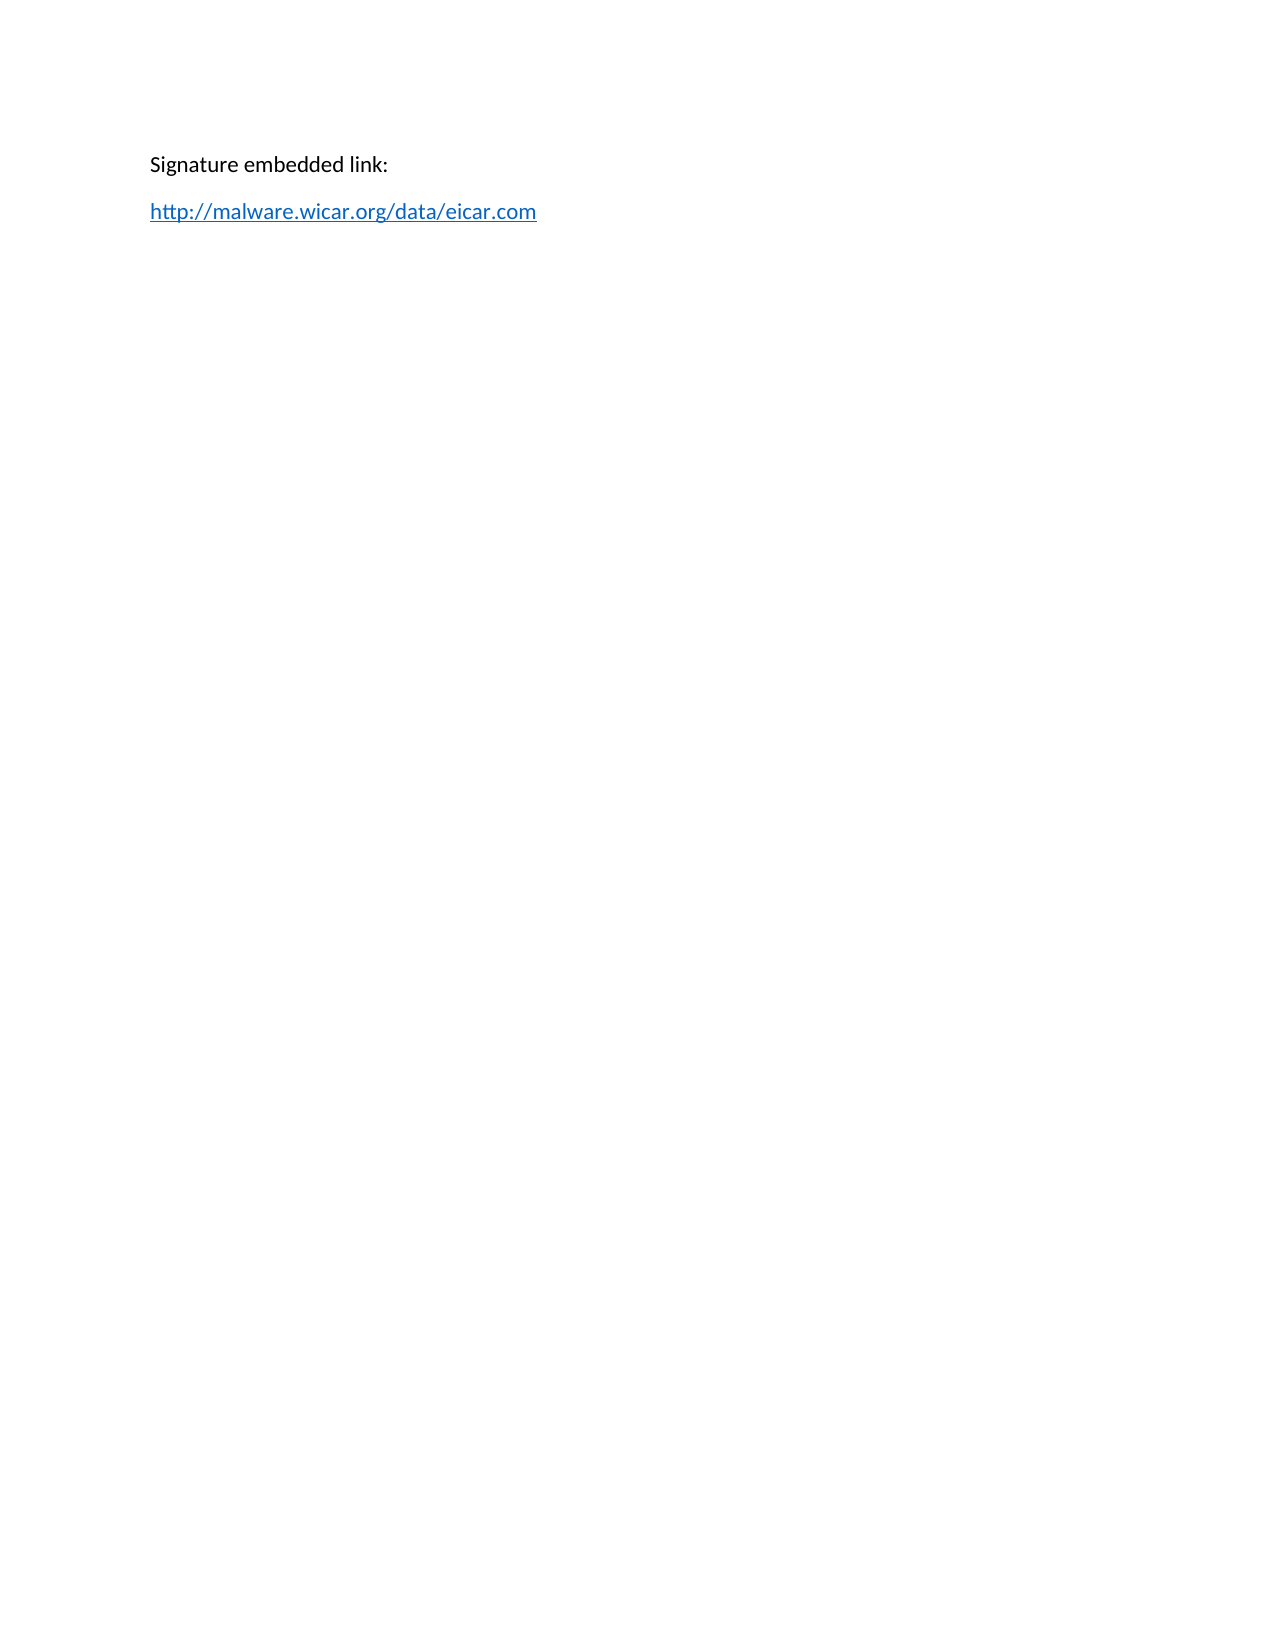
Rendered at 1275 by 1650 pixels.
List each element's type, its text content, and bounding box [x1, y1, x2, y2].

text Signature embedded link: [150, 150, 1125, 178]
text http://malware.wicar.org/data/eicar.com [150, 197, 1125, 225]
